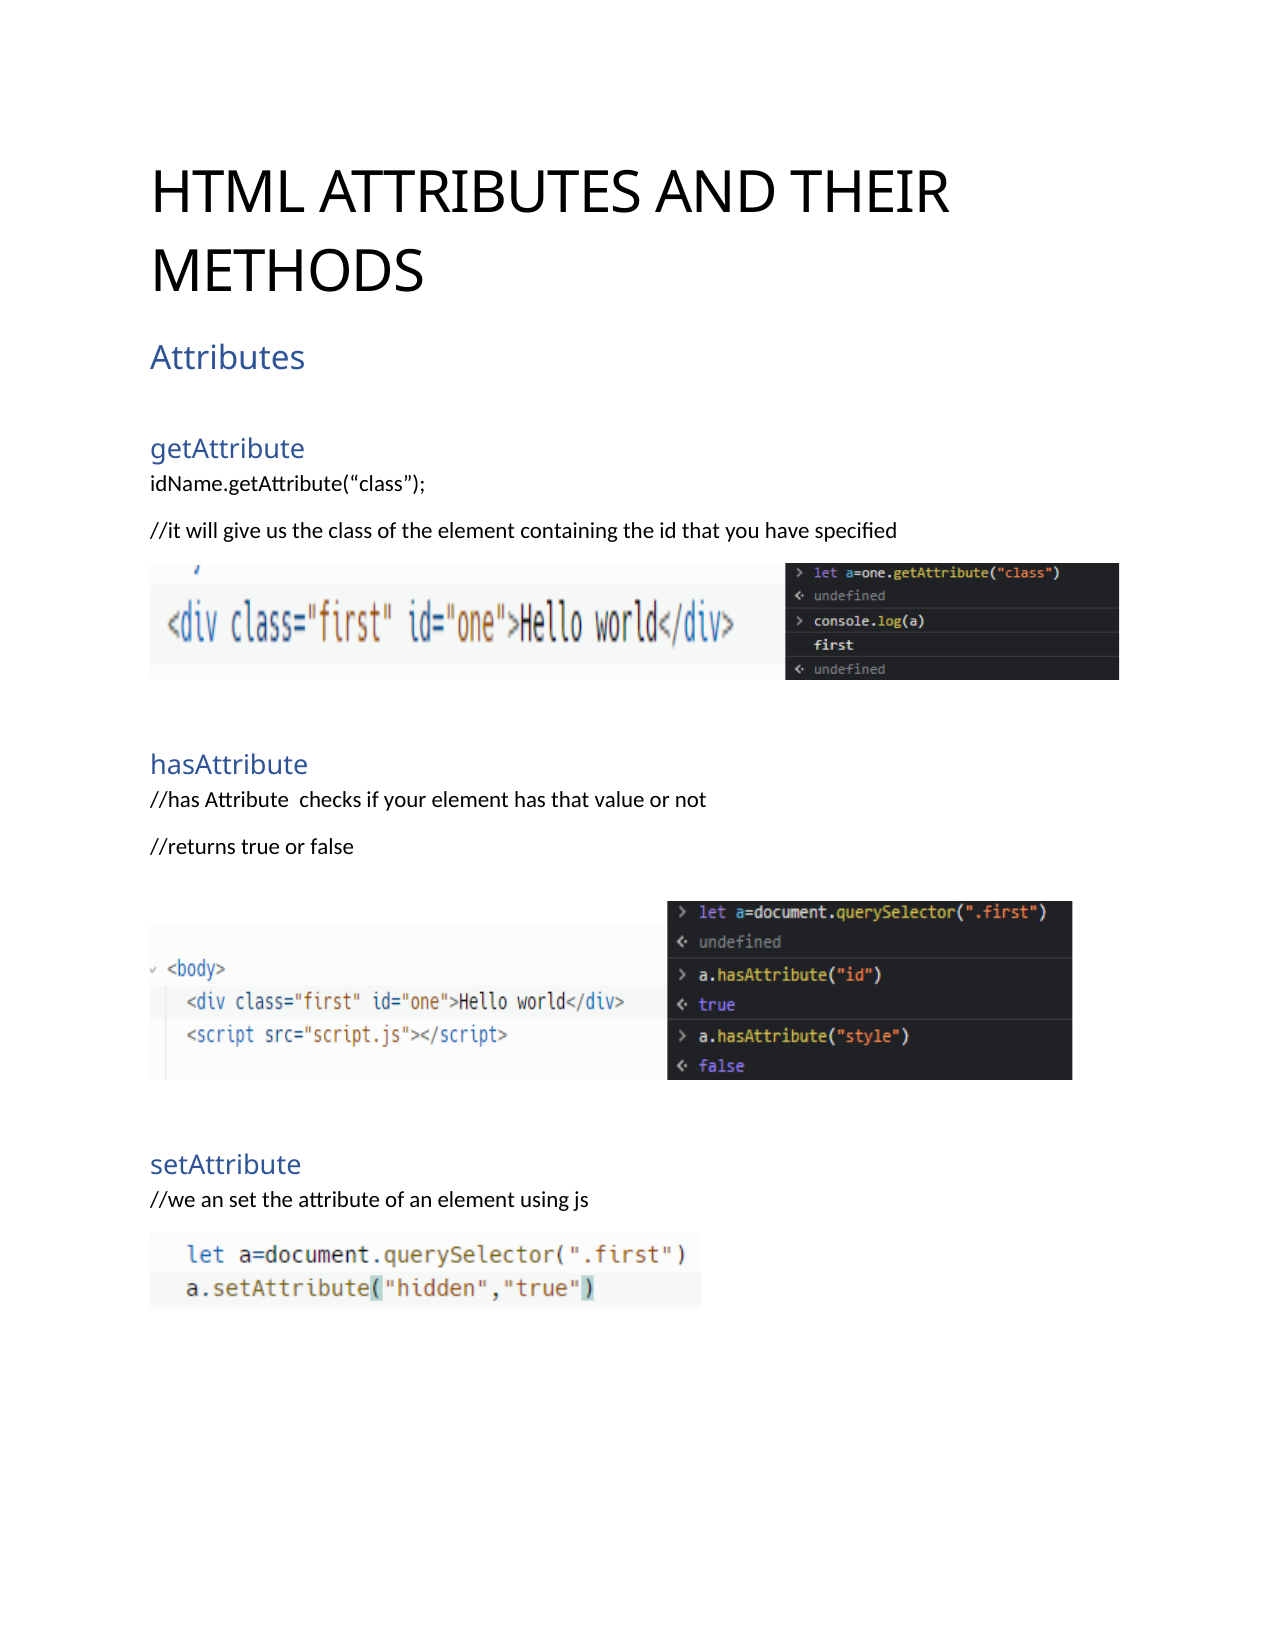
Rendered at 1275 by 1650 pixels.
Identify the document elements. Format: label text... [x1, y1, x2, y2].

subtitle getAttribute [150, 430, 1125, 467]
text //it will give us the class of the element containing the id that you have specified [150, 516, 1125, 544]
picture [150, 901, 1073, 1080]
text //we an set the attribute of an element using js [150, 1185, 1125, 1213]
text //has Attribute checks if your element has that value or not [150, 785, 1125, 813]
text //returns true or false [150, 832, 1125, 860]
subtitle Attributes [150, 334, 1125, 379]
subtitle setAttribute [150, 1145, 1125, 1182]
picture [150, 1232, 702, 1309]
picture [150, 563, 1120, 680]
title HTML ATTRIBUTES AND THEIR METHODS [150, 150, 1125, 309]
text idName.getAttribute(“class”); [150, 469, 1125, 498]
subtitle hasAttribute [150, 746, 1125, 782]
